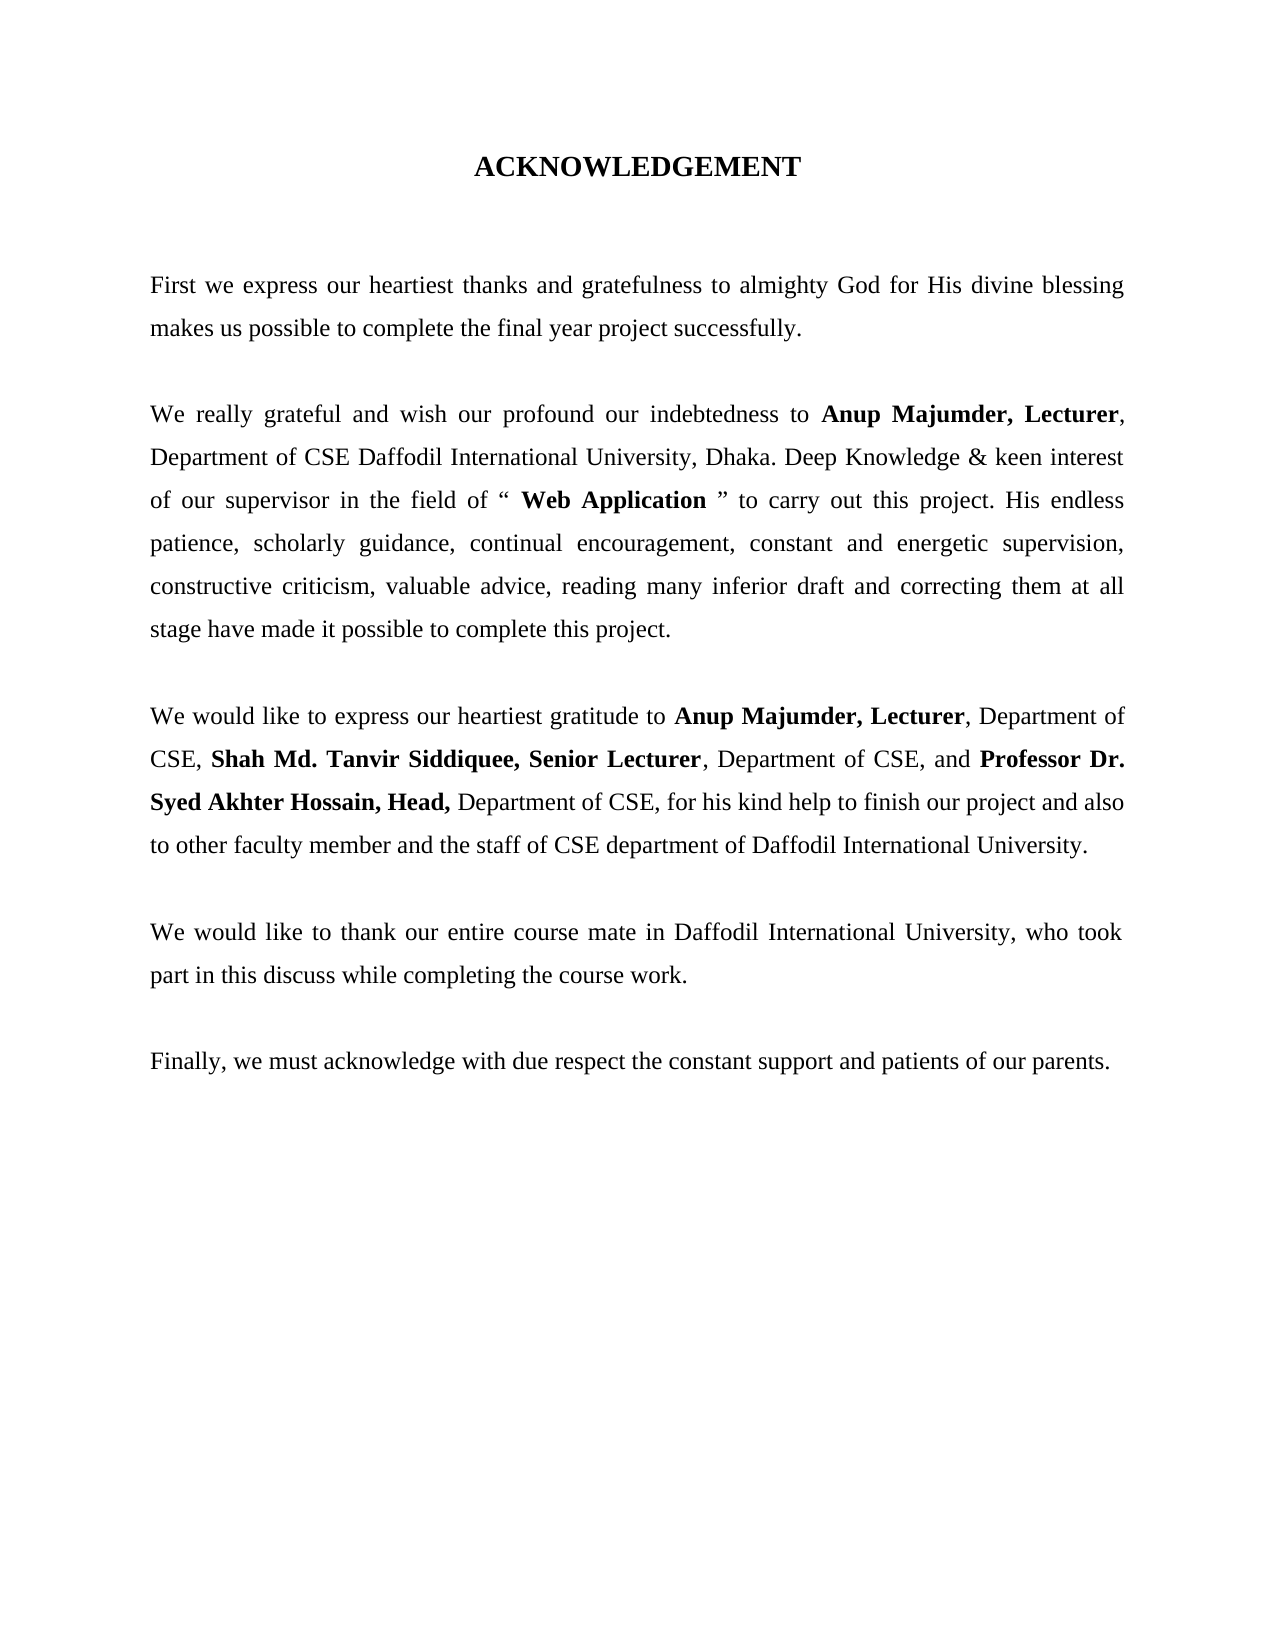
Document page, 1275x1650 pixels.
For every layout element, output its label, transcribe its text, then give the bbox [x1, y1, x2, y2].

text We would like to thank our entire course mate in Daffodil International University, who took part in this discuss while completing the course work. [150, 917, 1124, 988]
text Finally, we must acknowledge with due respect the constant support and patients of our parents. [150, 1046, 1160, 1075]
text We really grateful and wish our profound our indebtedness to Anup Majumder, Lecturer, Department of CSE Daffodil International University, Dhaka. Deep Knowledge & keen interest of our supervisor in the field of “ Web Application ” to carry out this project. His endless patience, scholarly guidance, continual encouragement, constant and energetic supervision, constructive criticism, valuable advice, reading many inferior draft and correcting them at all stage have made it possible to complete this project. [150, 399, 1125, 643]
subtitle ACKNOWLEDGEMENT [331, 149, 944, 183]
text First we express our heartiest thanks and gratefulness to almighty God for His divine blessing makes us possible to complete the final year project successfully. [150, 270, 1125, 342]
text We would like to express our heartiest gratitude to Anup Majumder, Lecturer, Department of CSE, Shah Md. Tanvir Siddiquee, Senior Lecturer, Department of CSE, and Professor Dr. Syed Akhter Hossain, Head, Department of CSE, for his kind help to finish our project and also to other faculty member and the staff of CSE department of Daffodil International University. [150, 701, 1125, 859]
